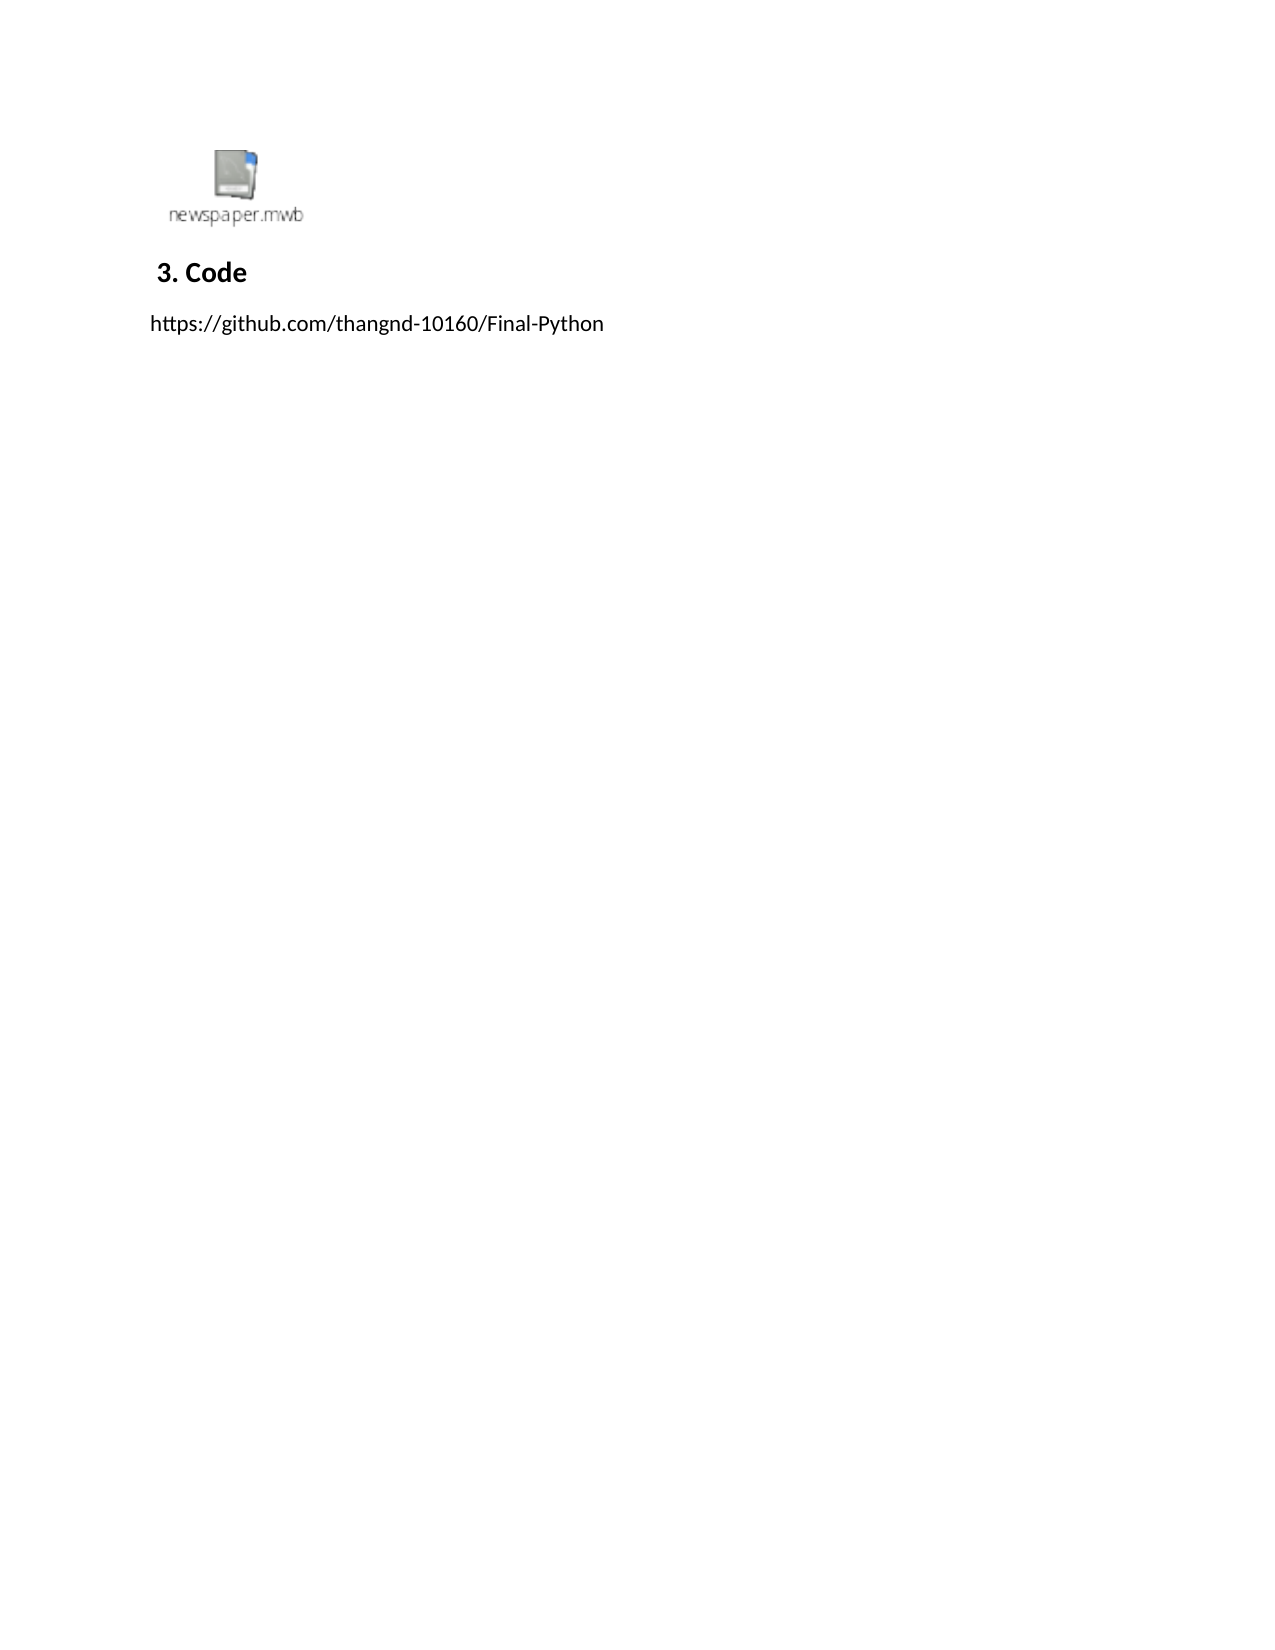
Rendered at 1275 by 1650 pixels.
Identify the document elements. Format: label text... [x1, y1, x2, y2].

text 3. Code [150, 254, 1125, 289]
text https://github.com/thangnd-10160/Final-Python [150, 309, 1125, 337]
